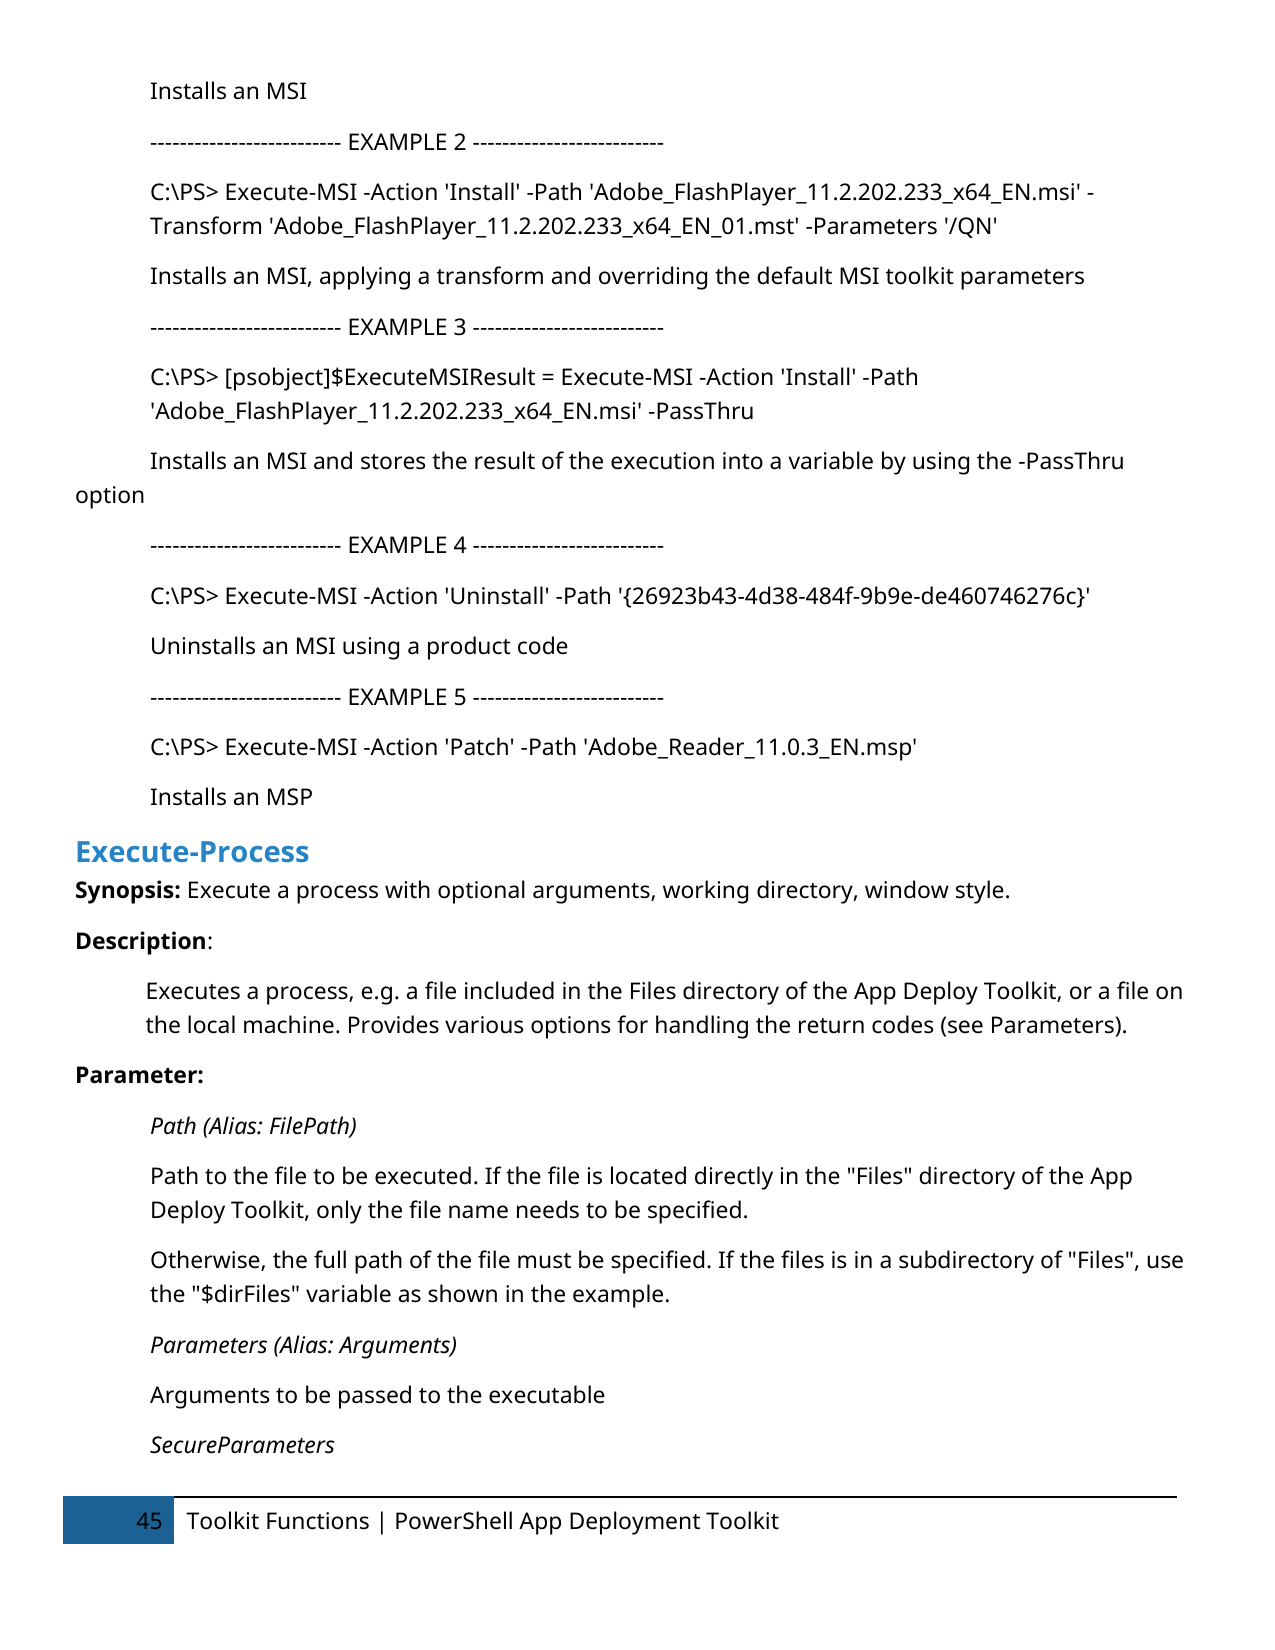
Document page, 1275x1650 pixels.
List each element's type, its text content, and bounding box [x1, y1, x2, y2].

text -------------------------- EXAMPLE 3 -------------------------- [75, 310, 1200, 342]
text Path (Alias: FilePath) [75, 1110, 1200, 1141]
text C:\PS> Execute-MSI -Action 'Patch' -Path 'Adobe_Reader_11.0.3_EN.msp' [75, 731, 1200, 762]
text -------------------------- EXAMPLE 5 -------------------------- [75, 680, 1200, 712]
text Path to the file to be executed. If the file is located directly in the "Files" directory of the App Deploy Toolkit, only the file name needs to be specified. [150, 1160, 1200, 1225]
subtitle Execute-Process [75, 832, 1200, 871]
text Installs an MSI and stores the result of the execution into a variable by using the -PassThru option [75, 445, 1200, 510]
text -------------------------- EXAMPLE 4 -------------------------- [75, 529, 1200, 560]
text Installs an MSP [75, 781, 1200, 812]
text Installs an MSI, applying a transform and overriding the default MSI toolkit parameters [75, 260, 1200, 291]
text Synopsis: Execute a process with optional arguments, working directory, window style. [75, 874, 1200, 906]
text C:\PS> Execute-MSI -Action 'Install' -Path 'Adobe_FlashPlayer_11.2.202.233_x64_EN.msi' -Transform 'Adobe_FlashPlayer_11.2.202.233_x64_EN_01.mst' -Parameters '/QN' [150, 176, 1200, 241]
text SecureParameters [75, 1429, 1200, 1461]
text C:\PS> [psobject]$ExecuteMSIResult = Execute-MSI -Action 'Install' -Path 'Adobe_FlashPlayer_11.2.202.233_x64_EN.msi' -PassThru [150, 361, 1200, 426]
text -------------------------- EXAMPLE 2 -------------------------- [75, 125, 1200, 157]
text Parameters (Alias: Arguments) [75, 1329, 1200, 1360]
text C:\PS> Execute-MSI -Action 'Uninstall' -Path '{26923b43-4d38-484f-9b9e-de460746276c}' [75, 579, 1200, 611]
text Arguments to be passed to the executable [150, 1379, 1200, 1410]
text Otherwise, the full path of the file must be specified. If the files is in a subdirectory of "Files", use the "$dirFiles" variable as shown in the example. [150, 1244, 1200, 1309]
text Executes a process, e.g. a file included in the Files directory of the App Deploy Toolkit, or a file on the local machine. Provides various options for handling the return codes (see Parameters). [145, 975, 1200, 1040]
text Uninstalls an MSI using a product code [75, 630, 1200, 661]
text Installs an MSI [75, 75, 1200, 106]
text Parameter: [75, 1059, 1200, 1091]
text Description: [75, 925, 1200, 956]
